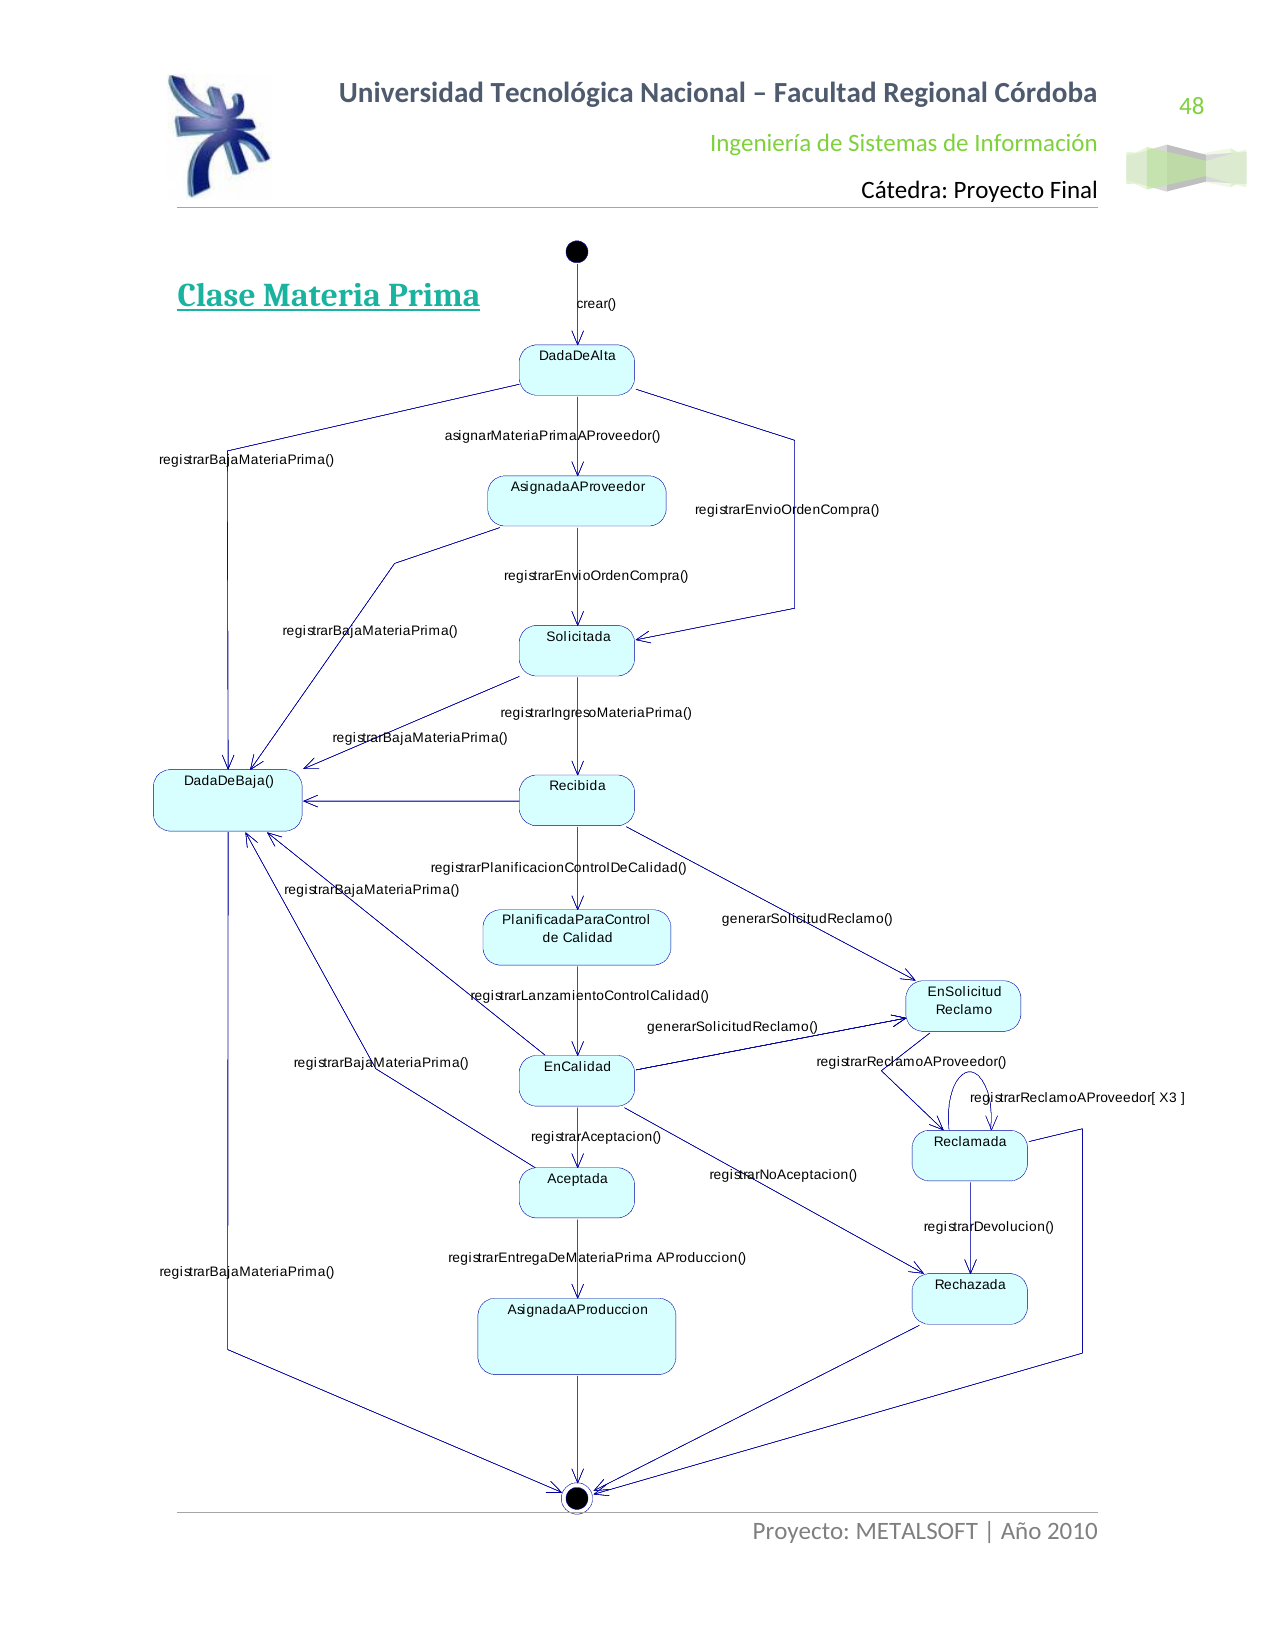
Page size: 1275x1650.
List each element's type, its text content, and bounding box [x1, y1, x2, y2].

picture [167, 74, 272, 199]
subtitle Clase Materia Prima [177, 277, 1098, 315]
